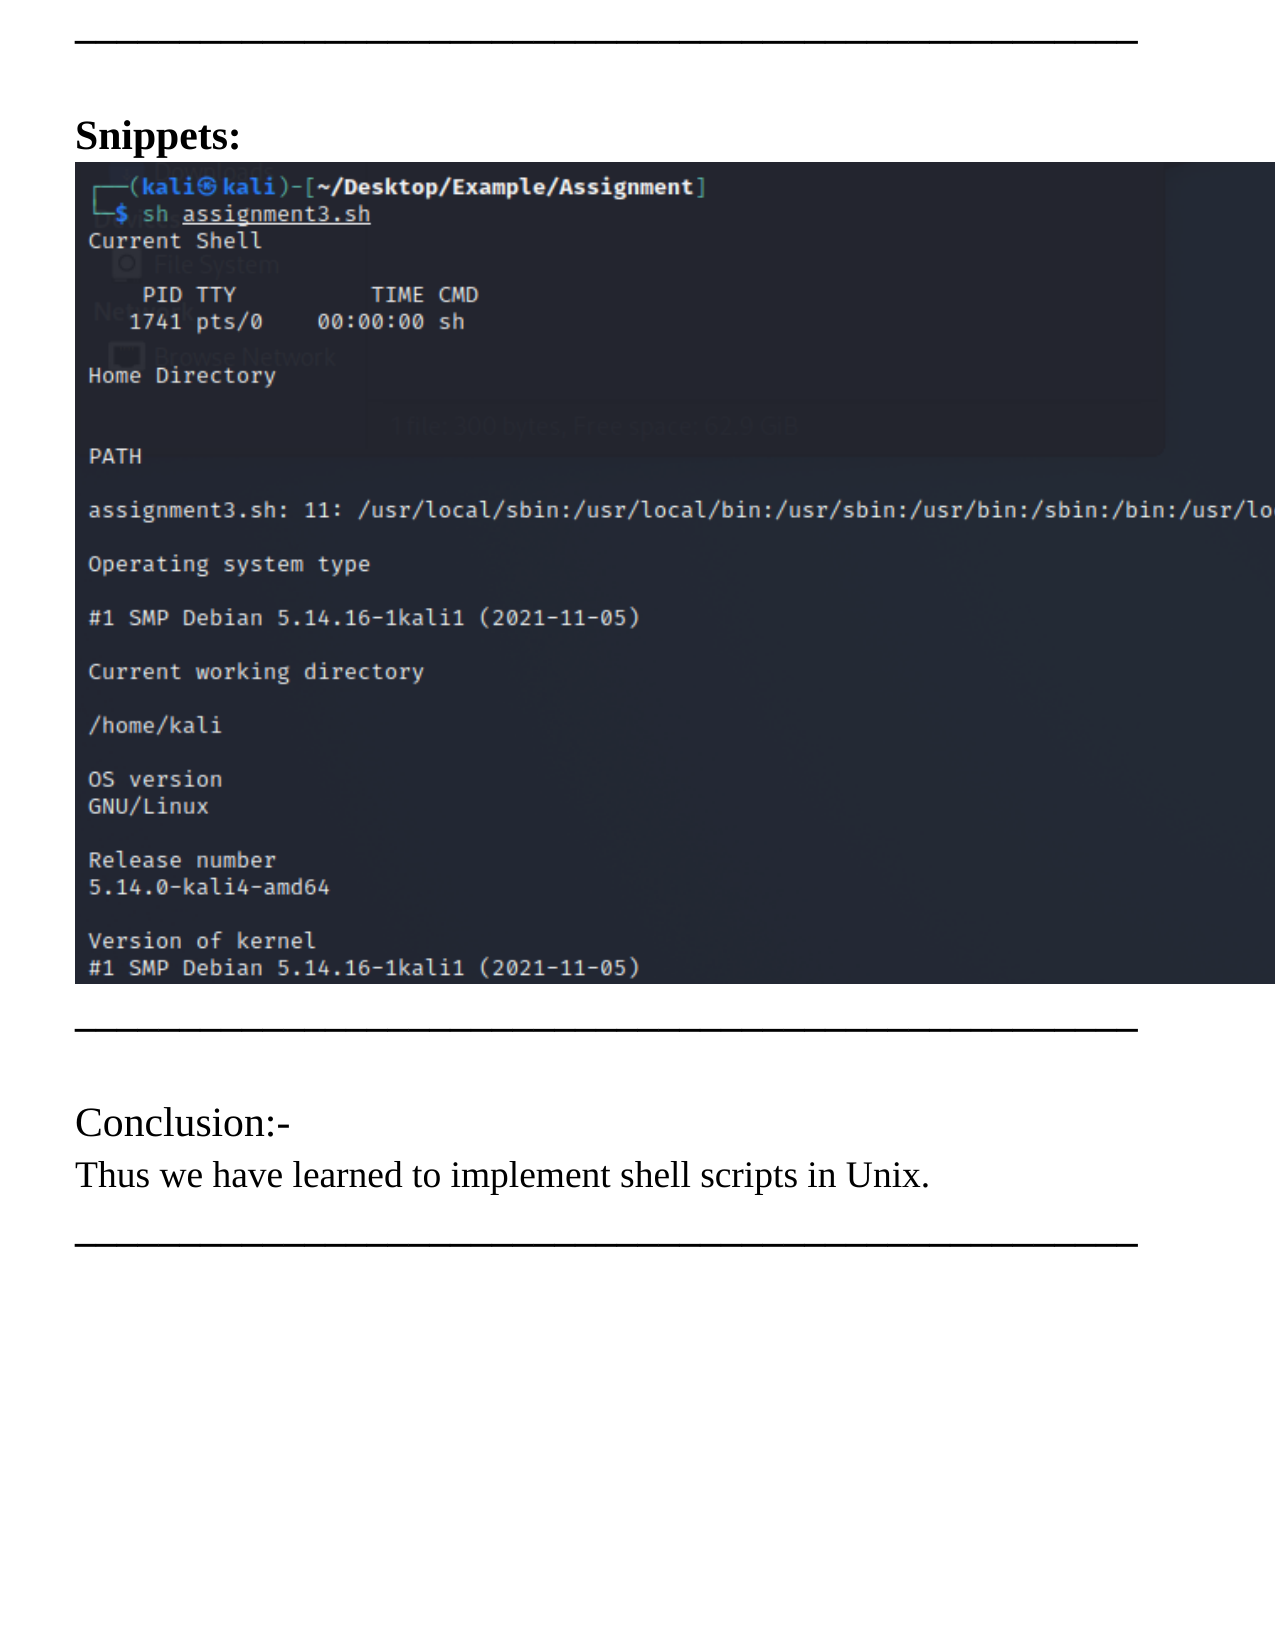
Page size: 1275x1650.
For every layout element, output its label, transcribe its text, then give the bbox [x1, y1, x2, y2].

text ___________________________________________________ [75, 987, 1200, 1035]
text ___________________________________________________ [75, 1202, 1200, 1250]
picture [75, 162, 1275, 984]
text Thus we have learned to implement shell scripts in Unix. [75, 1152, 1200, 1196]
text Conclusion:- [75, 1097, 1200, 1145]
text Snippets: [75, 110, 1200, 162]
text ___________________________________________________ [75, 0, 1200, 48]
